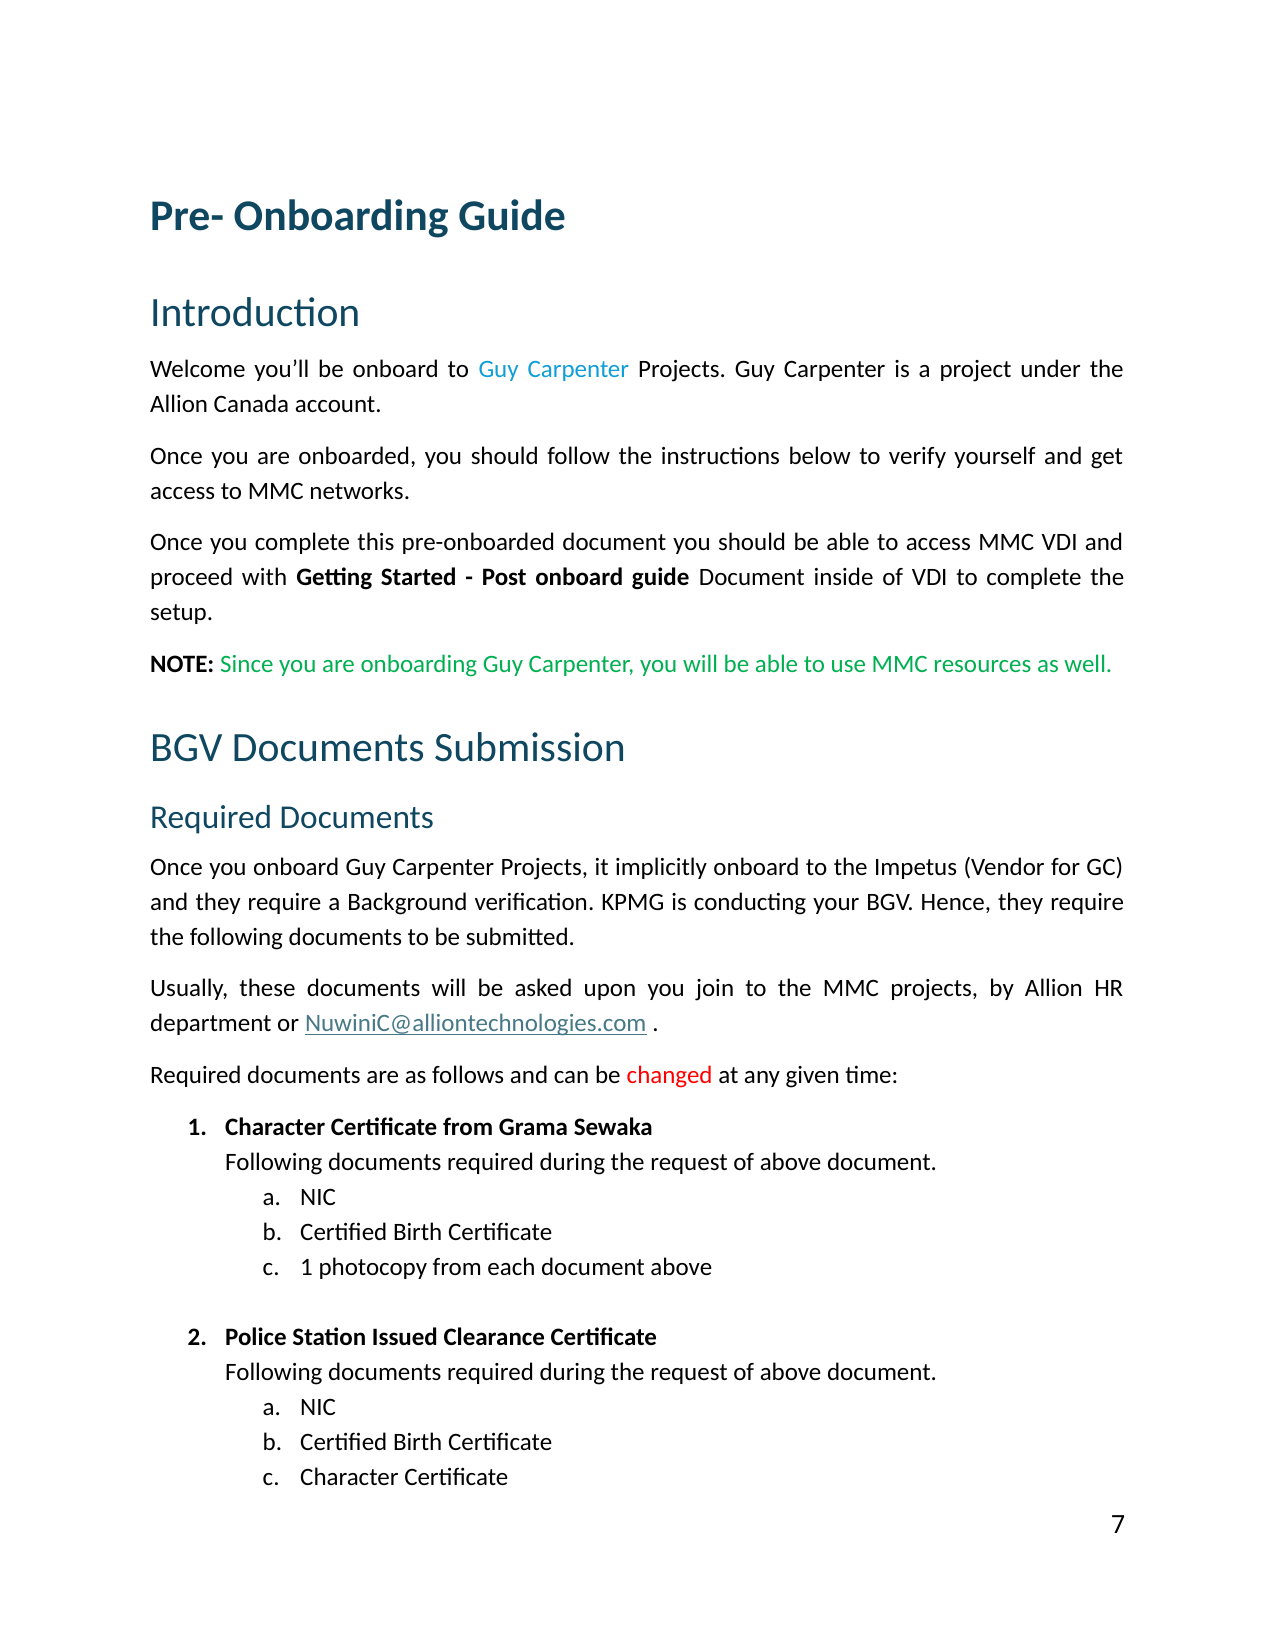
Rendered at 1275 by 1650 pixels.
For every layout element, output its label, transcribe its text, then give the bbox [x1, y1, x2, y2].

text Once you are onboarded, you should follow the instructions below to verify yourself and get access to MMC networks. [150, 440, 1125, 505]
list Following documents required during the request of above document. [225, 1146, 1125, 1176]
list 1 photocopy from each document above [262, 1251, 1125, 1281]
list Certified Birth Certificate [262, 1426, 1125, 1456]
text Required documents are as follows and can be changed at any given time: [150, 1059, 1125, 1090]
list Police Station Issued Clearance Certificate [187, 1321, 1125, 1351]
list Certified Birth Certificate [262, 1216, 1125, 1246]
text Once you onboard Guy Carpenter Projects, it implicitly onboard to the Impetus (Vendor for GC) and they require a Background verification. KPMG is conducting your BGV. Hence, they require the following documents to be submitted. [150, 851, 1125, 951]
list NIC [262, 1391, 1125, 1421]
list Character Certificate from Grama Sewaka [187, 1111, 1125, 1141]
text Once you complete this pre-onboarded document you should be able to access MMC VDI and proceed with Getting Started - Post onboard guide Document inside of VDI to complete the setup. [150, 526, 1125, 627]
subtitle BGV Documents Submission [150, 721, 1125, 771]
subtitle Pre- Onboarding Guide [150, 187, 1125, 241]
text Welcome you’ll be onboard to Guy Carpenter Projects. Guy Carpenter is a project under the Allion Canada account. [150, 353, 1125, 419]
list NIC [262, 1181, 1125, 1211]
text Usually, these documents will be asked upon you join to the MMC projects, by Allion HR department or NuwiniC@alliontechnologies.com . [150, 972, 1125, 1038]
list Following documents required during the request of above document. [225, 1356, 1125, 1386]
text NOTE: Since you are onboarding Guy Carpenter, you will be able to use MMC resources as well. [150, 648, 1125, 679]
subtitle Required Documents [150, 796, 1125, 836]
subtitle Introduction [150, 286, 1125, 337]
list Character Certificate [262, 1461, 1125, 1491]
